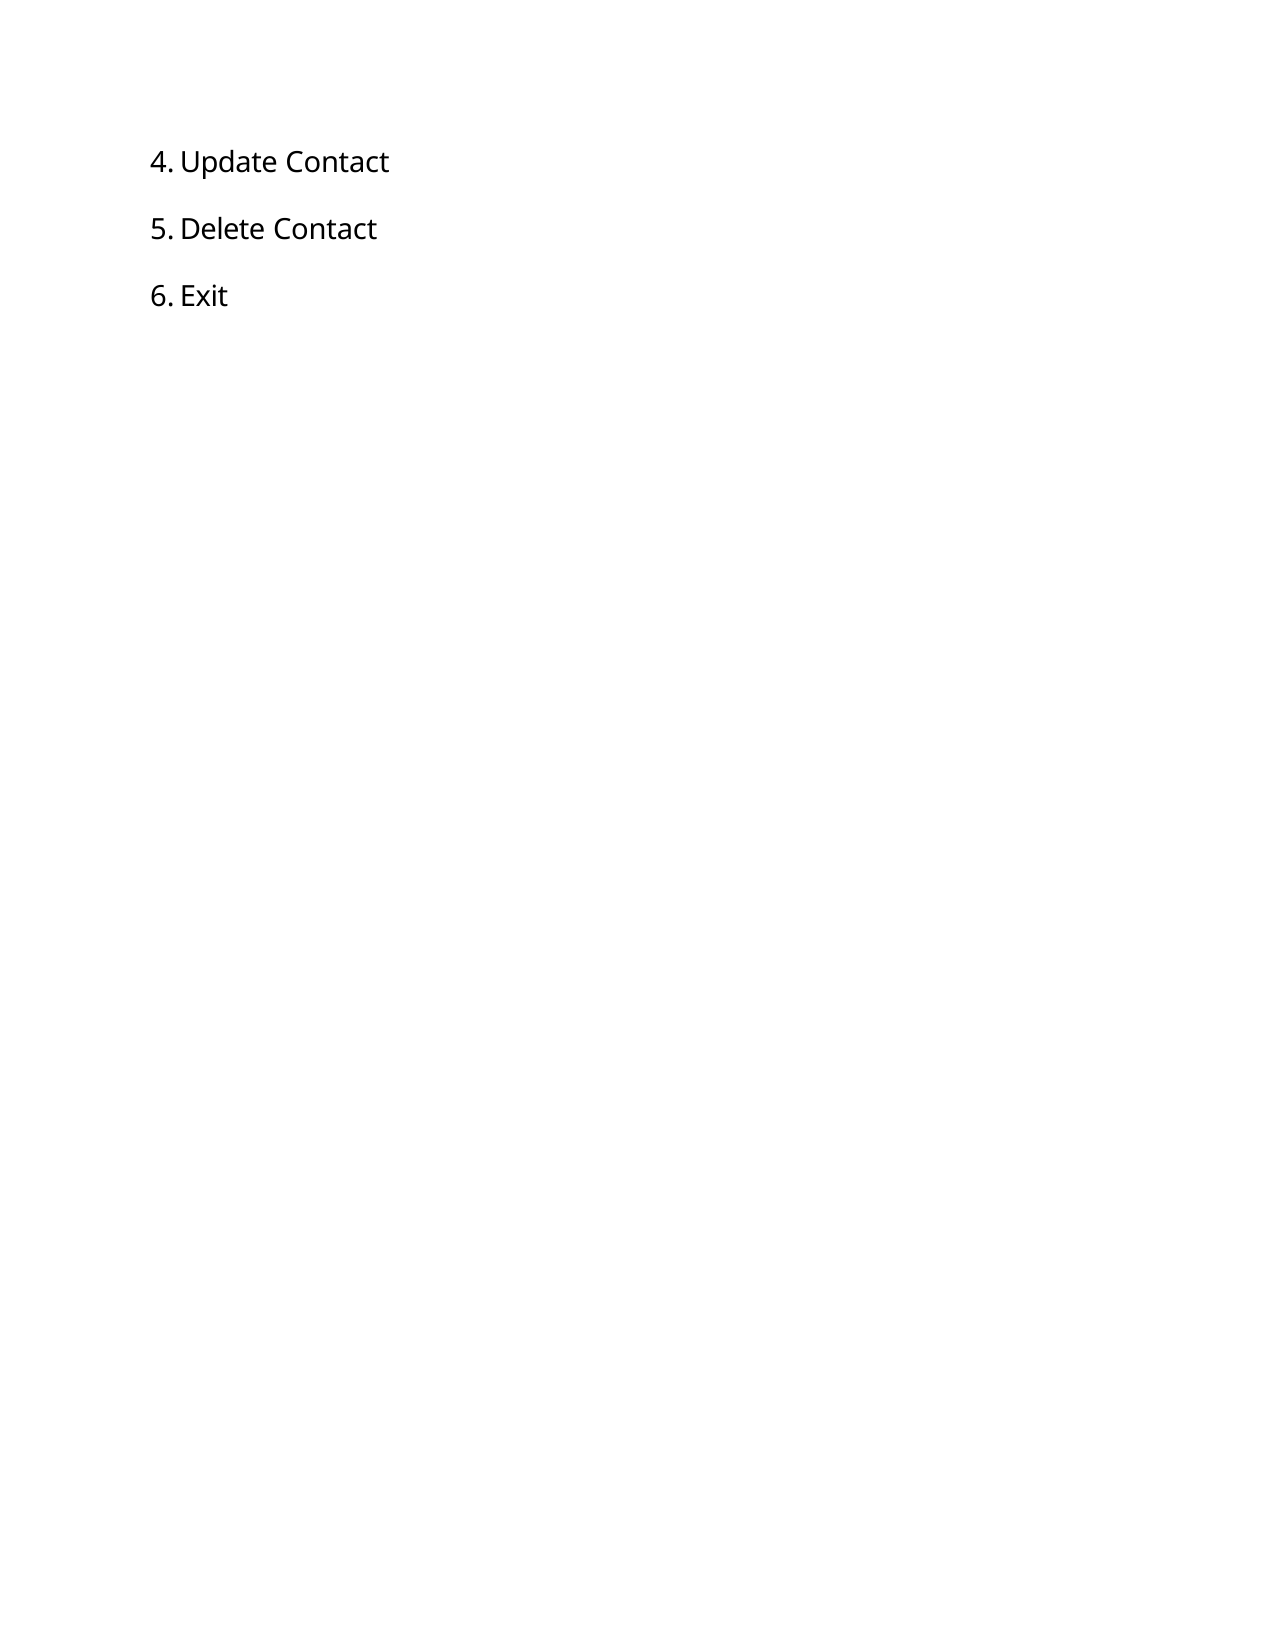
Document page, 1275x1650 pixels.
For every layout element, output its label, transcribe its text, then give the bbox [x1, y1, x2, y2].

list Delete Contact [150, 208, 1125, 248]
list Update Contact [150, 142, 1125, 181]
list Exit [150, 275, 1125, 314]
